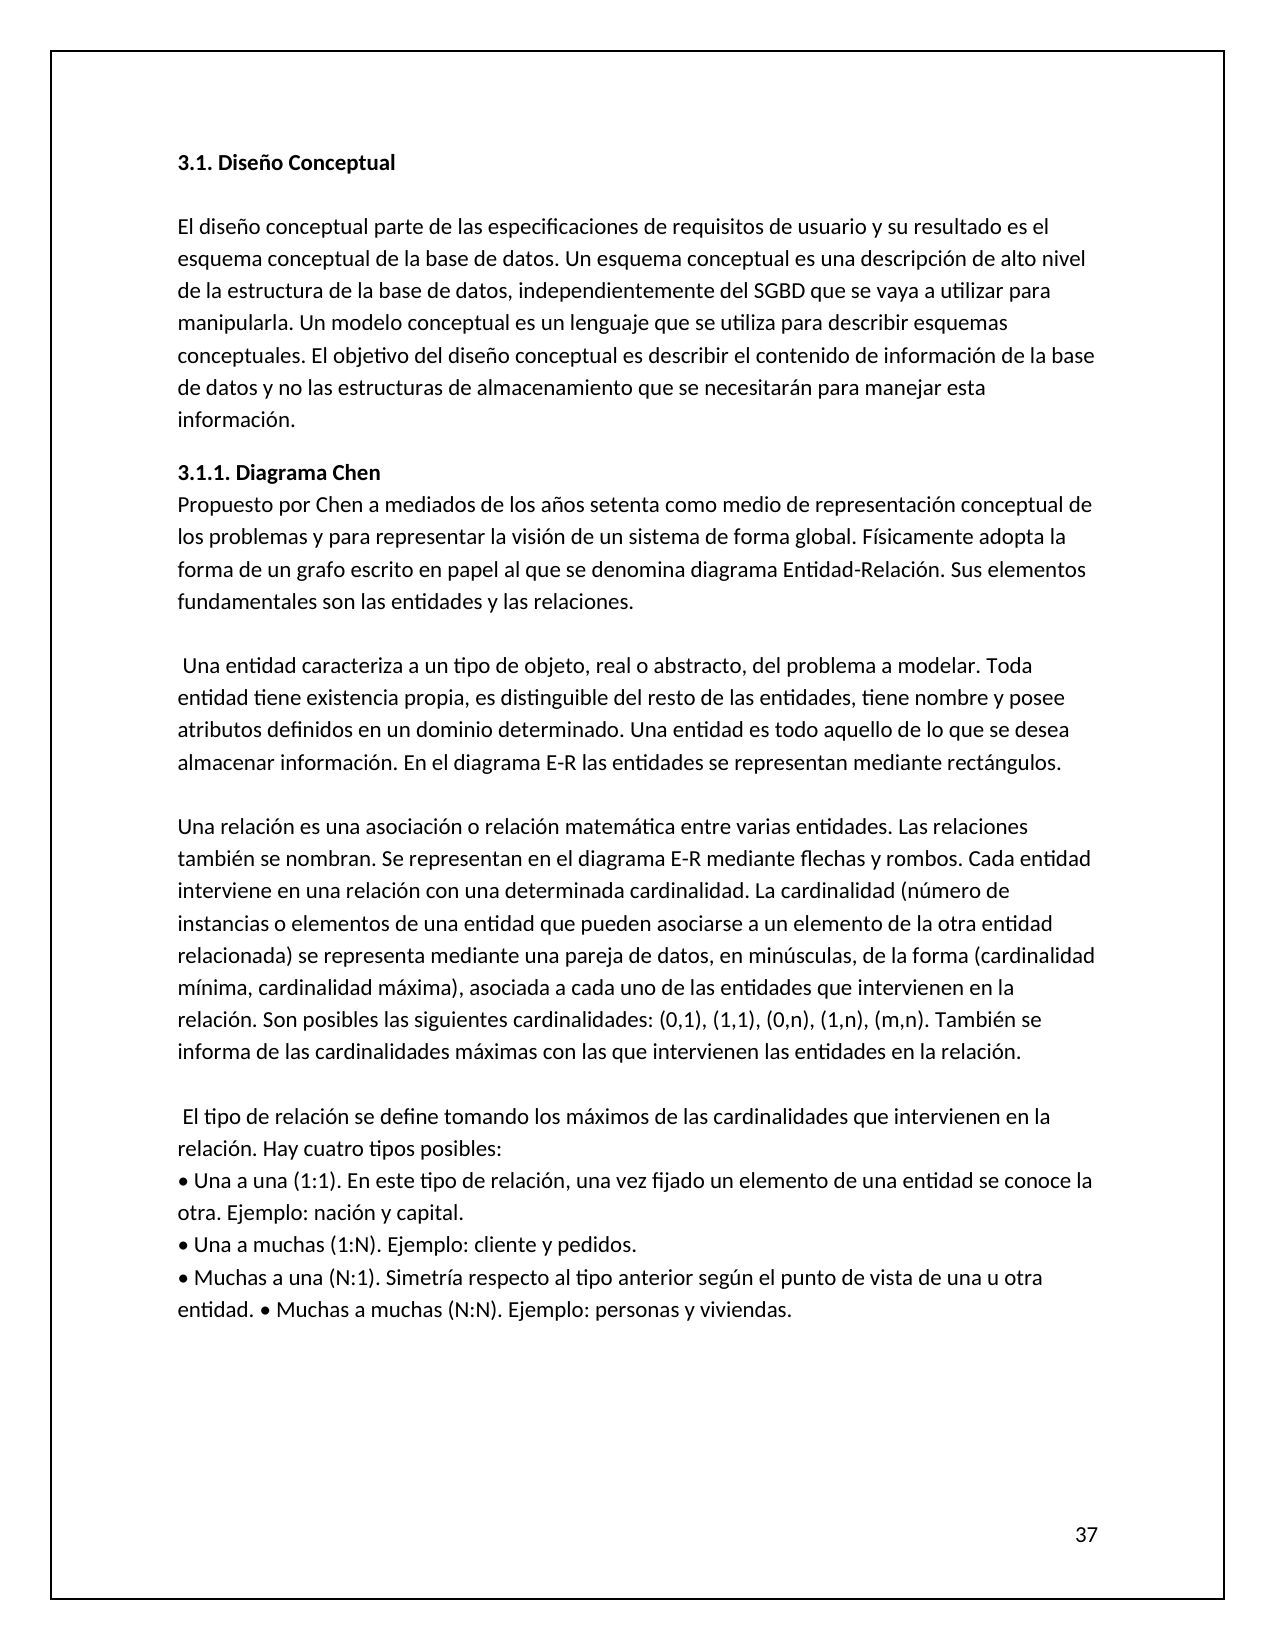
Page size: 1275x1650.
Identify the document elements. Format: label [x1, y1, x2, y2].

text [177, 458, 1098, 1323]
text [177, 148, 1098, 433]
